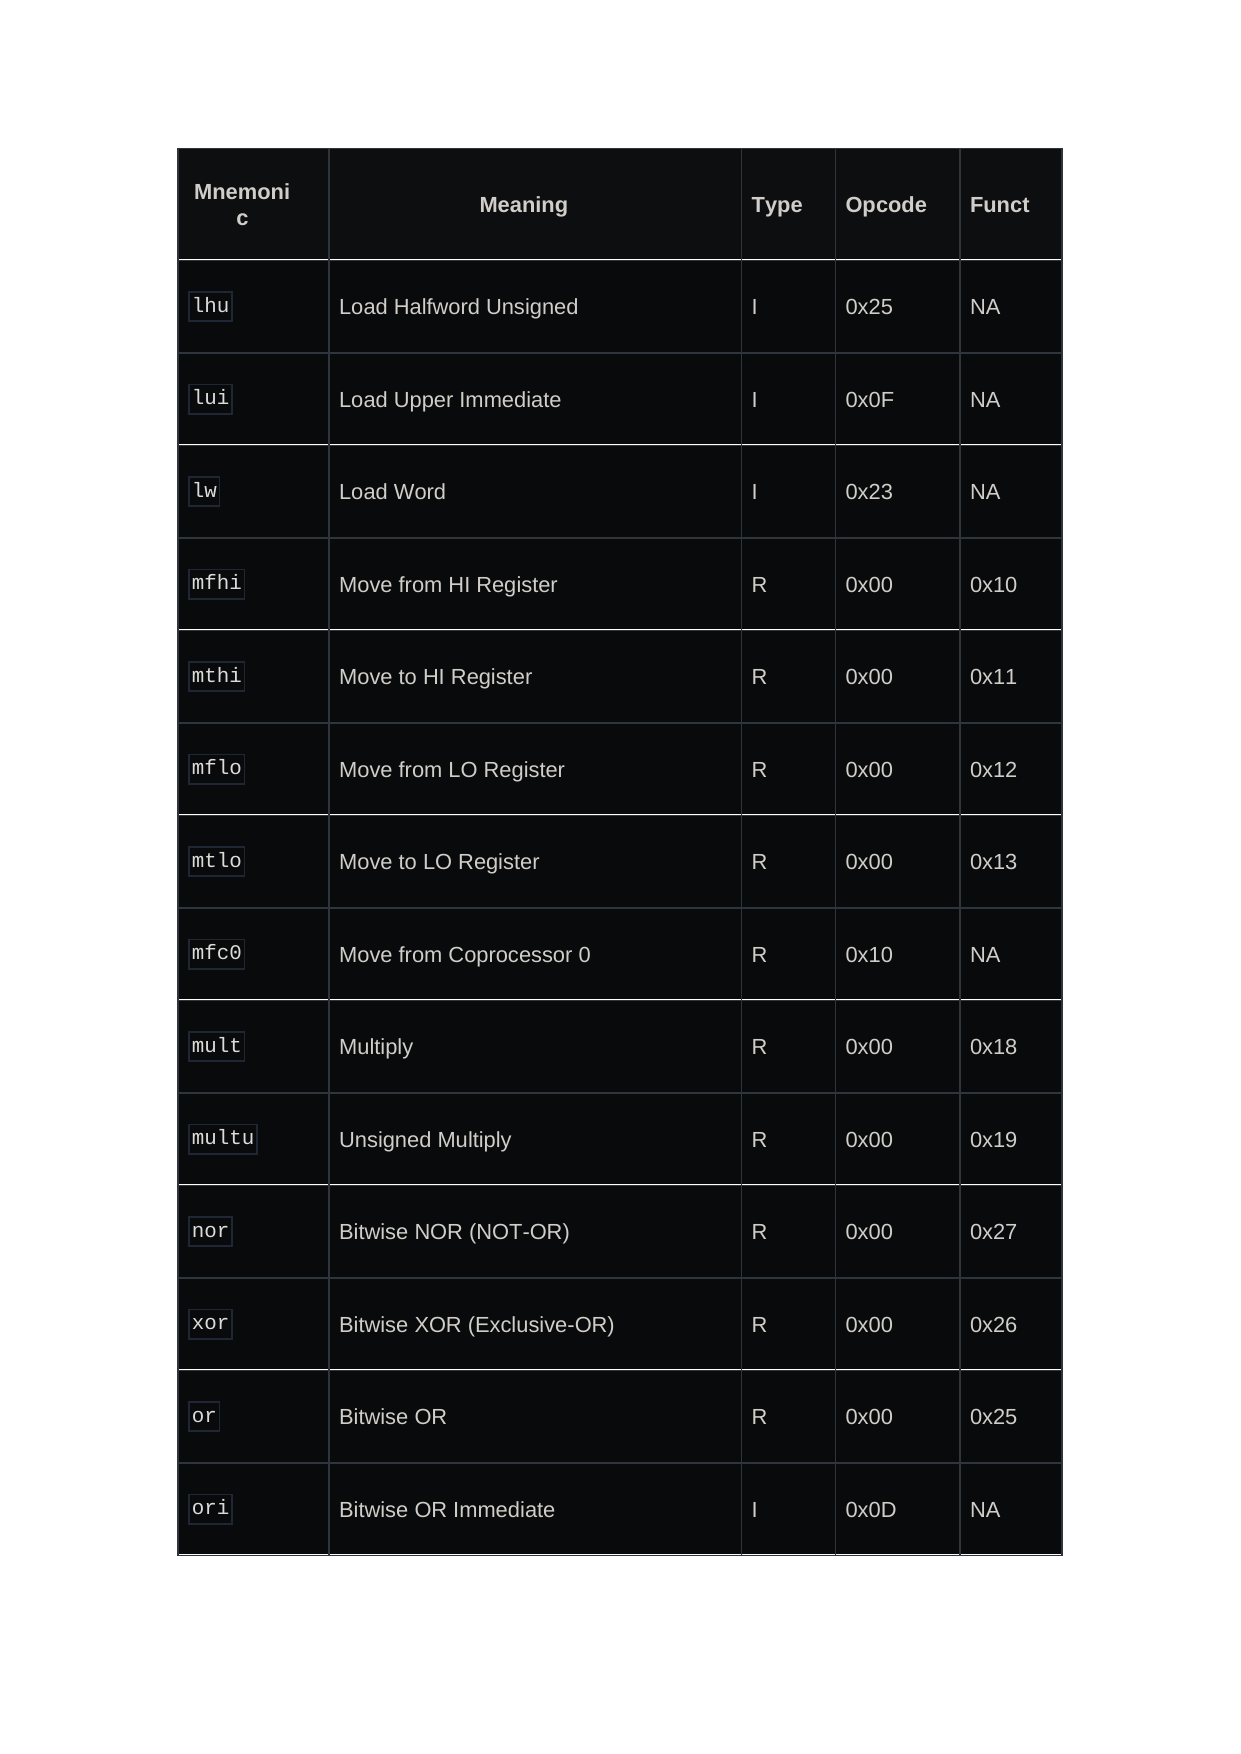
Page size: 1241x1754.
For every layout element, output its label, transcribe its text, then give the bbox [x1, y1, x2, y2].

table_cell R [742, 1279, 835, 1369]
table_cell I [742, 446, 835, 537]
table_header Type [742, 149, 835, 259]
table_cell R [742, 539, 835, 629]
table_cell I [742, 261, 835, 352]
table_header Opcode [836, 149, 959, 259]
table_cell R [742, 1094, 835, 1184]
table_cell 0x00 [836, 1371, 959, 1462]
table_cell Move to LO Register [330, 816, 741, 907]
table_cell R [742, 1001, 835, 1092]
table_cell mult [179, 1001, 328, 1092]
table_cell 0x25 [961, 1371, 1061, 1462]
table_cell ori [179, 1464, 328, 1554]
table_cell 0x00 [836, 631, 959, 722]
table_cell 0x13 [961, 816, 1061, 907]
table_cell 0x23 [836, 446, 959, 537]
table_cell 0x00 [836, 1094, 959, 1184]
table_cell Load Upper Immediate [330, 354, 741, 444]
table_cell Load Halfword Unsigned [330, 261, 741, 352]
table_cell nor [179, 1186, 328, 1277]
table_cell 0x12 [961, 724, 1061, 814]
table_cell 0x0D [836, 1464, 959, 1554]
table_cell or [179, 1371, 328, 1462]
table_cell lui [179, 354, 328, 444]
table_cell mtlo [179, 816, 328, 907]
table_cell Bitwise XOR (Exclusive-OR) [330, 1279, 741, 1369]
table_cell 0x00 [836, 1279, 959, 1369]
table_cell mfhi [179, 539, 328, 629]
table_cell 0x18 [961, 1001, 1061, 1092]
table_cell Multiply [330, 1001, 741, 1092]
table_header Funct [961, 149, 1061, 259]
table_cell 0x00 [836, 816, 959, 907]
table_cell 0x0F [836, 354, 959, 444]
table_cell R [742, 816, 835, 907]
table_header Mnemonic [179, 149, 328, 259]
table_cell mflo [179, 724, 328, 814]
table_cell R [742, 724, 835, 814]
table_cell Load Word [330, 446, 741, 537]
table_cell NA [961, 354, 1061, 444]
table_cell 0x26 [961, 1279, 1061, 1369]
table_cell NA [961, 261, 1061, 352]
table_cell 0x00 [836, 1186, 959, 1277]
table_cell 0x11 [961, 631, 1061, 722]
table_cell Bitwise OR Immediate [330, 1464, 741, 1554]
table_cell Move from Coprocessor 0 [330, 909, 741, 999]
table_cell 0x25 [836, 261, 959, 352]
table_cell mfc0 [179, 909, 328, 999]
table_cell 0x19 [961, 1094, 1061, 1184]
table_cell mthi [179, 631, 328, 722]
table_cell Move from HI Register [330, 539, 741, 629]
table_cell Bitwise NOR (NOT-OR) [330, 1186, 741, 1277]
table_cell R [742, 1186, 835, 1277]
table_cell R [742, 909, 835, 999]
table_cell lw [179, 446, 328, 537]
table_cell 0x10 [961, 539, 1061, 629]
table_cell I [742, 354, 835, 444]
table_cell 0x00 [836, 724, 959, 814]
table_cell 0x27 [961, 1186, 1061, 1277]
table_cell NA [961, 1464, 1061, 1554]
table_cell NA [961, 909, 1061, 999]
table_cell R [742, 631, 835, 722]
table_header Meaning [330, 149, 741, 259]
table_cell I [742, 1464, 835, 1554]
table_cell Move to HI Register [330, 631, 741, 722]
table_cell 0x10 [836, 909, 959, 999]
table_cell lhu [179, 261, 328, 352]
table_cell NA [961, 446, 1061, 537]
table_cell xor [179, 1279, 328, 1369]
table_cell R [742, 1371, 835, 1462]
table_cell 0x00 [836, 539, 959, 629]
table_cell Unsigned Multiply [330, 1094, 741, 1184]
table_cell multu [179, 1094, 328, 1184]
table_cell Bitwise OR [330, 1371, 741, 1462]
table_cell Move from LO Register [330, 724, 741, 814]
table_cell 0x00 [836, 1001, 959, 1092]
